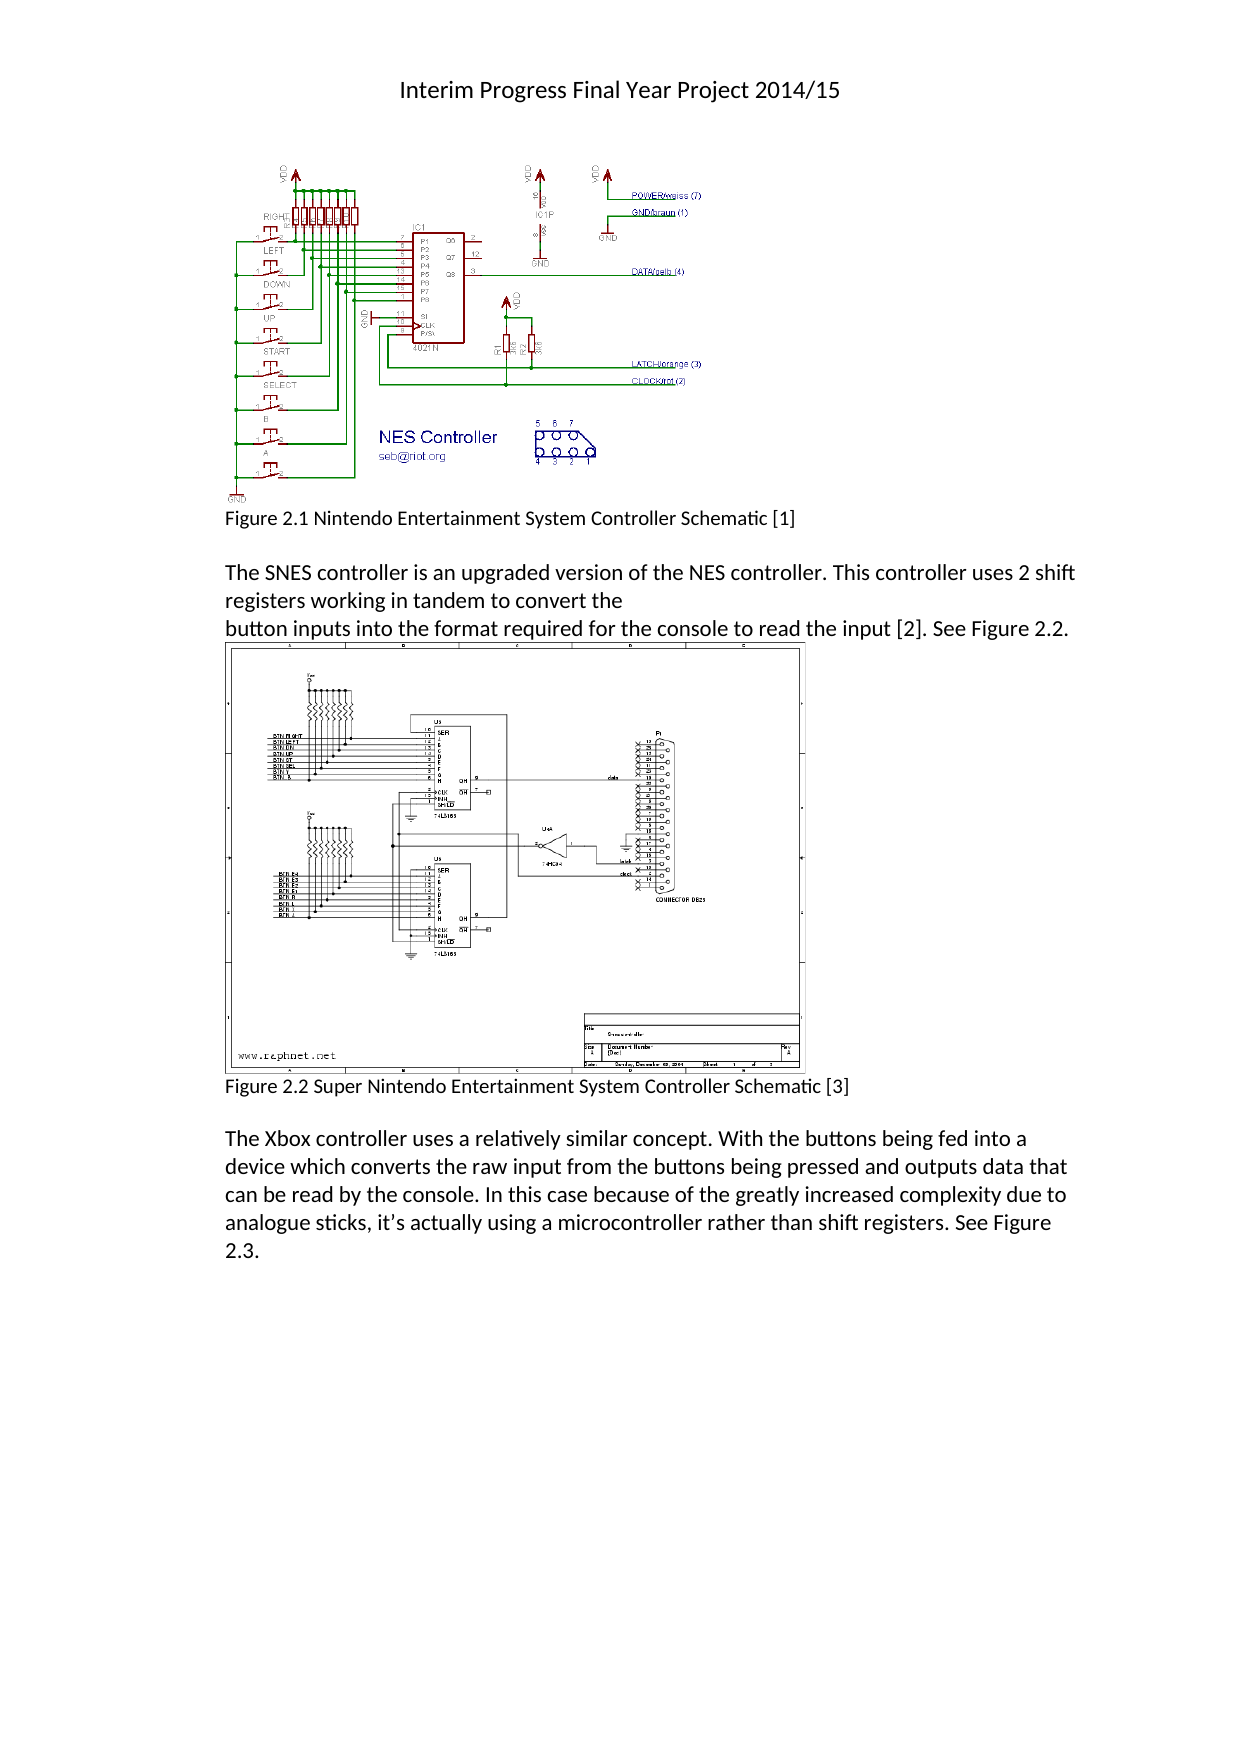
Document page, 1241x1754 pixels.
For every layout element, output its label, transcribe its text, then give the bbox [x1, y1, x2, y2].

picture [225, 642, 806, 1074]
picture [225, 150, 718, 505]
list Figure 2.2 Super Nintendo Entertainment System Controller Schematic [3] [225, 1073, 1090, 1098]
list The SNES controller is an upgraded version of the NES controller. This controller uses 2 shift registers working in tandem to convert the [225, 558, 1090, 614]
list The Xbox controller uses a relatively similar concept. With the buttons being fed into a device which converts the raw input from the buttons being pressed and outputs data that can be read by the console. In this case because of the greatly increased complexity due to analogue sticks, it’s actually using a microcontroller rather than shift registers. See Figure 2.3. [225, 1124, 1090, 1264]
list Figure 2.1 Nintendo Entertainment System Controller Schematic [1] [225, 505, 1090, 530]
